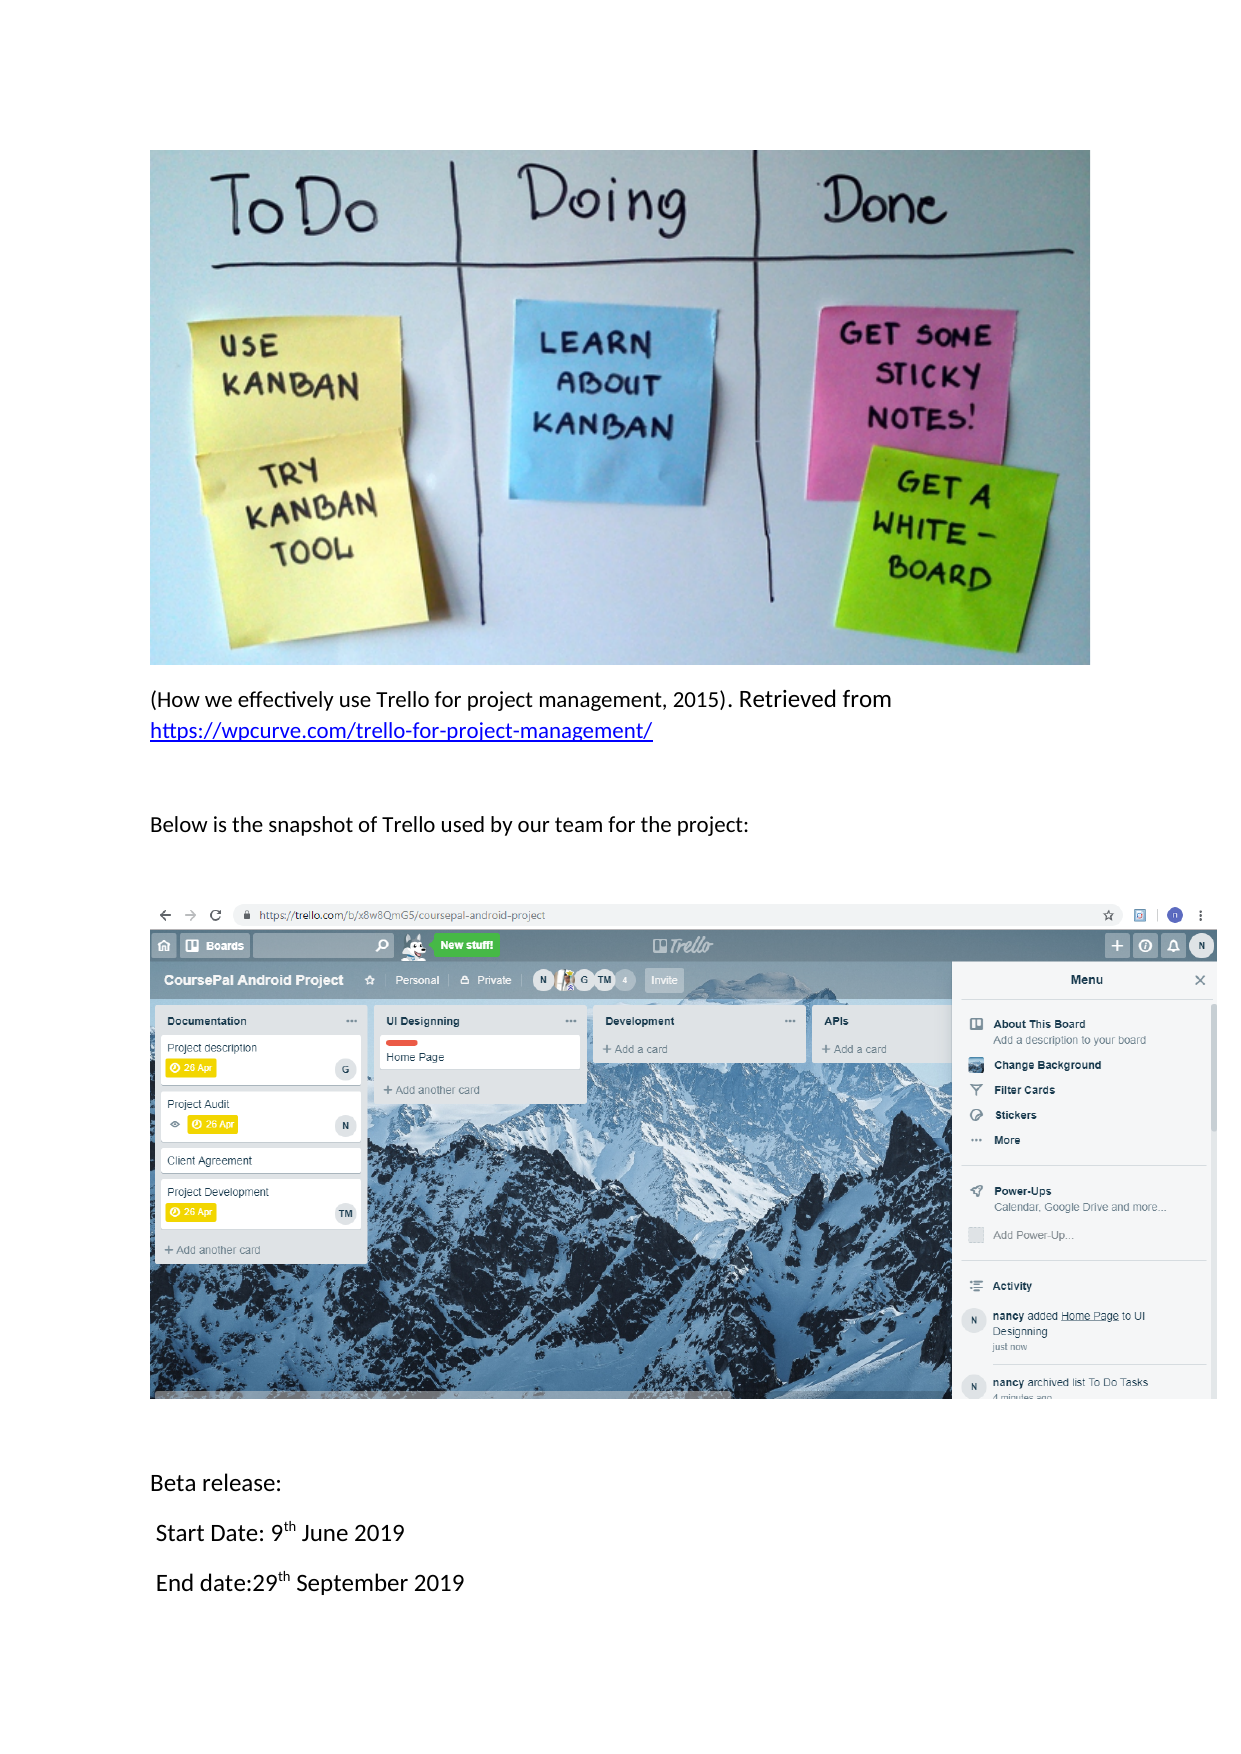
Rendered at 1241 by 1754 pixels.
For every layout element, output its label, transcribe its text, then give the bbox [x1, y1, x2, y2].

picture [150, 903, 1217, 1399]
text . Retrieved from https://wpcurve.com/trello-for-project-management/ [150, 683, 1090, 744]
text Below is the snapshot of Trello used by our team for the project: [150, 810, 1090, 838]
text Start Date: 9th June 2019 [150, 1517, 1090, 1548]
picture [150, 150, 1091, 665]
text Beta release: [150, 1467, 1090, 1498]
text End date:29th September 2019 [150, 1567, 1090, 1597]
